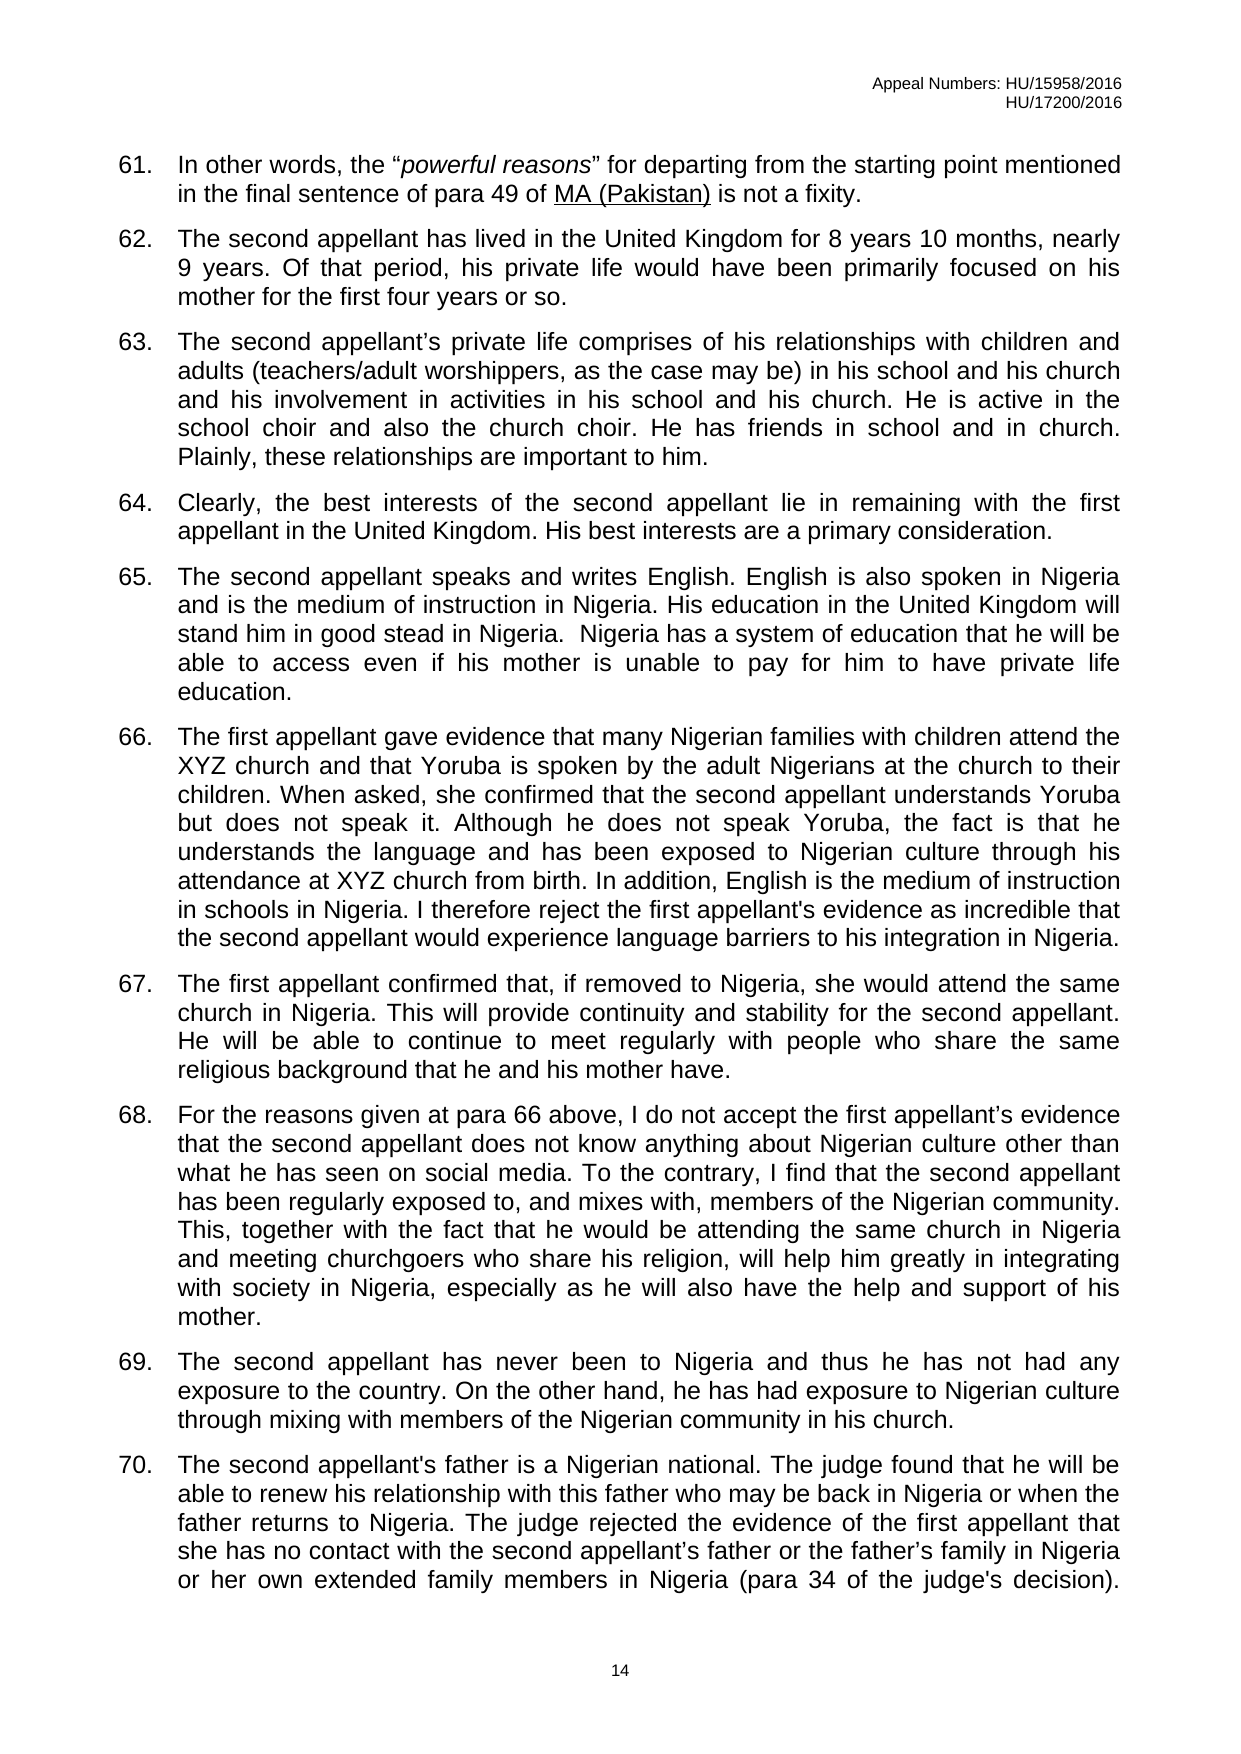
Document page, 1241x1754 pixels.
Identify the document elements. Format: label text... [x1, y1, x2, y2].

list The second appellant speaks and writes English. English is also spoken in and is the medium of instruction in Nigeria. His education in the will stand him in good stead in . has a system of education that he will be able to access even if his mother is unable to pay for him to have private life education. [118, 562, 1122, 705]
list The second appellant’s private life comprises of his relationships with children and adults (teachers/adult worshippers, as the case may be) in his school and his church and his involvement in activities in his school and his church. He is active in the school choir and also the church choir. He has friends in school and in church. Plainly, these relationships are important to him. [118, 327, 1122, 471]
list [118, 1450, 1122, 1594]
list In other words, the “powerful reasons” for departing from the starting point mentioned in the final sentence of para 49 of MA () is not a fixity. [118, 150, 1122, 207]
list For the reasons given at para 66 above, I do not accept the first appellant’s evidence that the second appellant does not know anything about Nigerian culture other than what he has seen on social media. To the contrary, I find that the second appellant has been regularly exposed to, and mixes with, members of the Nigerian community. This, together with the fact that he would be attending the same church in Nigeria and meeting churchgoers who share his religion, will help him greatly in integrating with society in , especially as he will also have the help and support of his mother. [118, 1100, 1122, 1330]
list The first appellant gave evidence that many Nigerian families with children attend the XYZ church and that Yoruba is spoken by the adult Nigerians at the church to their children. When asked, she confirmed that the second appellant understands Yoruba but does not speak it. Although he does not speak Yoruba, the fact is that he understands the language and has been exposed to Nigerian culture through his attendance at XYZ church from birth. In addition, English is the medium of instruction in schools in Nigeria. I therefore reject the first appellant's evidence as incredible that the second appellant would experience language barriers to his integration in Nigeria. [118, 722, 1122, 952]
list The first appellant confirmed that, if removed to , she would attend the same church in . This will provide continuity and stability for the second appellant. He will be able to continue to meet regularly with people who share the same religious background that he and his mother have. [118, 969, 1122, 1084]
list The second appellant has lived in the United Kingdom for 8 years 10 months, nearly 9 years. Of that period, his private life would have been primarily focused on his mother for the first four years or so. [118, 224, 1122, 310]
list The second appellant has never been to Nigeria and thus he has not had any exposure to the country. On the other hand, he has had exposure to Nigerian culture through mixing with members of the Nigerian community in his church. [118, 1347, 1122, 1433]
list Clearly, the best interests of the second appellant lie in remaining with the first appellant in the . His best interests are a primary consideration. [118, 487, 1122, 545]
